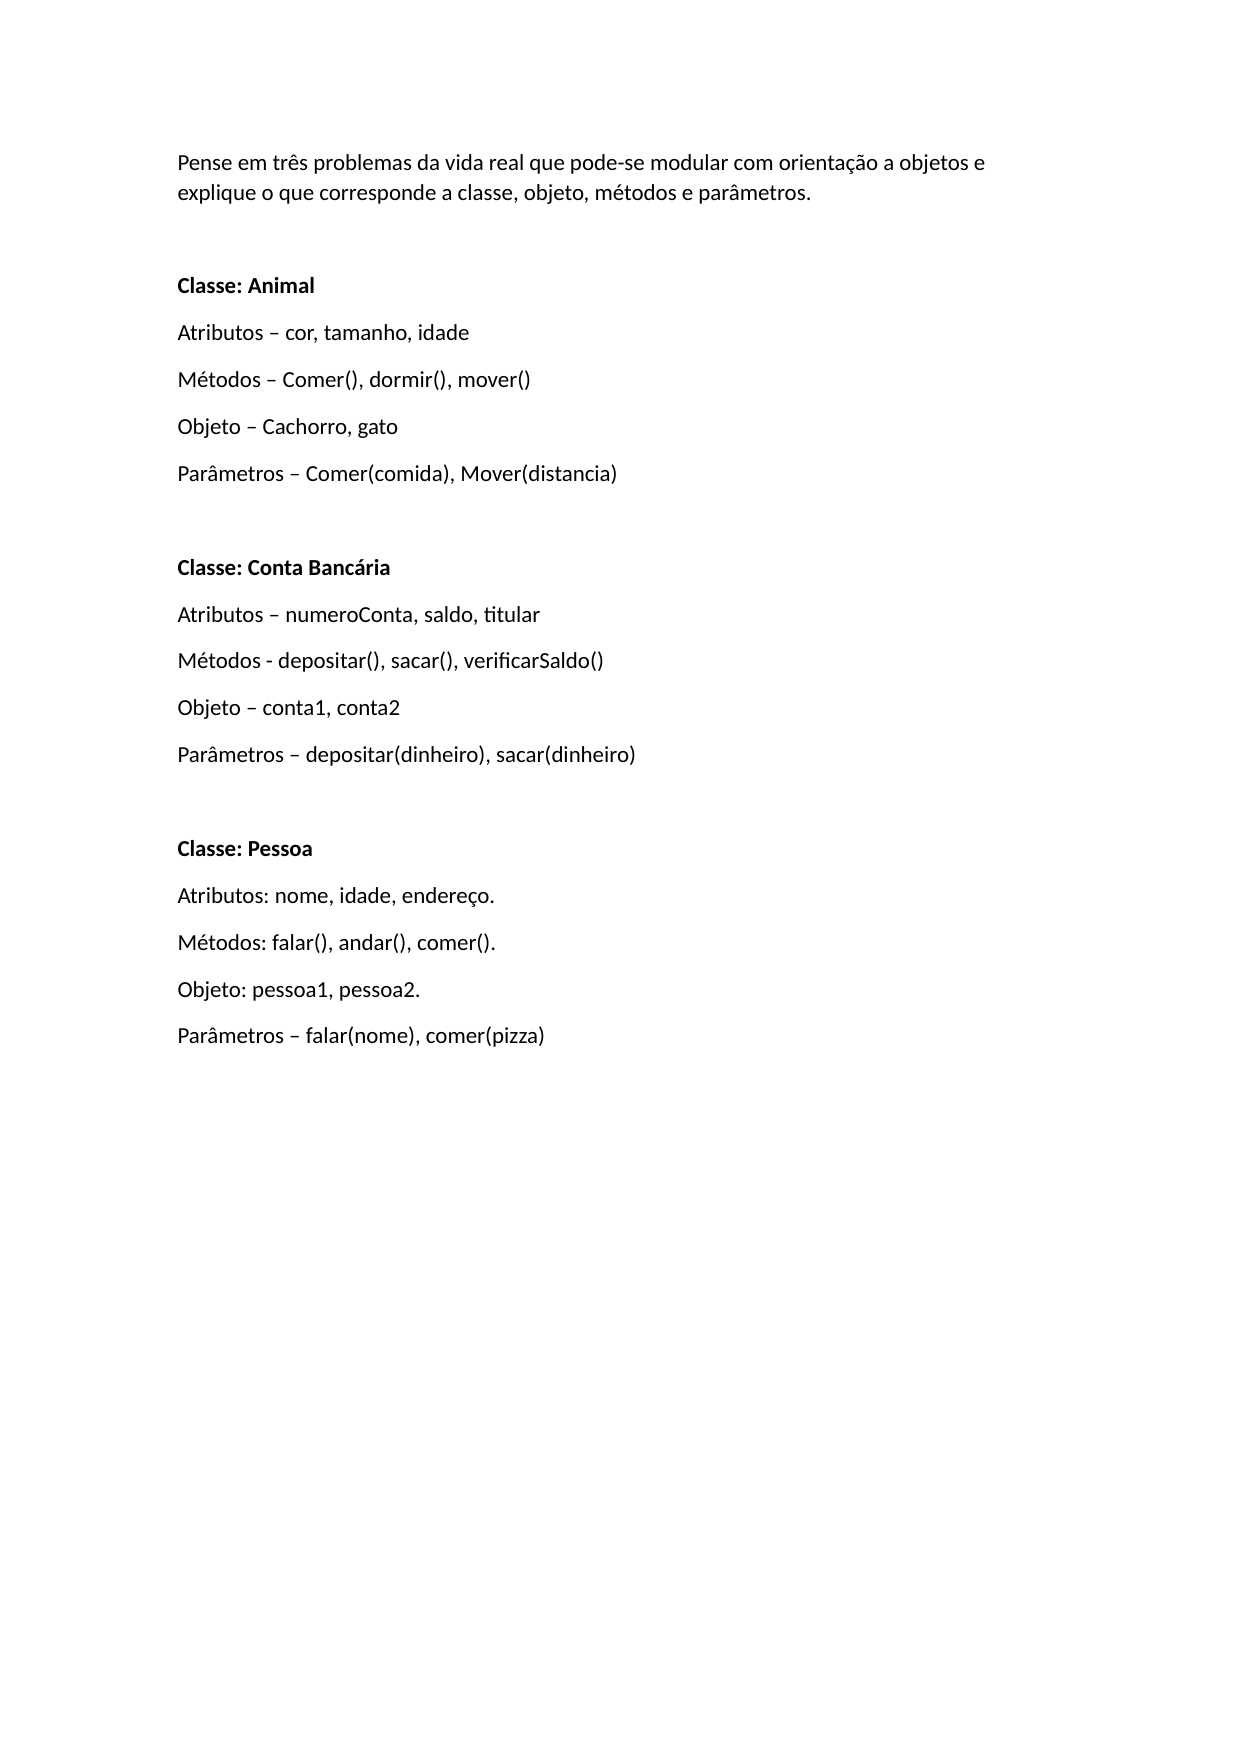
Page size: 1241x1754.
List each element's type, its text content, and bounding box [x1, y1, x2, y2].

text Métodos: falar(), andar(), comer(). [177, 928, 1063, 956]
text Parâmetros – depositar(dinheiro), sacar(dinheiro) [177, 740, 1063, 768]
text Parâmetros – falar(nome), comer(pizza) [177, 1022, 1063, 1049]
text Atributos – cor, tamanho, idade [177, 318, 1063, 346]
text Classe: Pessoa [177, 834, 1063, 862]
text Atributos – numeroConta, saldo, titular [177, 600, 1063, 628]
text Objeto – conta1, conta2 [177, 693, 1063, 721]
text Objeto: pessoa1, pessoa2. [177, 975, 1063, 1003]
text Classe: Conta Bancária [177, 553, 1063, 581]
text Objeto – Cachorro, gato [177, 412, 1063, 440]
text Classe: Animal [177, 272, 1063, 299]
text Pense em três problemas da vida real que pode-se modular com orientação a objetos e explique o que corresponde a classe, objeto, métodos e parâmetros. [177, 148, 1063, 206]
text Métodos – Comer(), dormir(), mover() [177, 365, 1063, 393]
text Atributos: nome, idade, endereço. [177, 881, 1063, 909]
text Parâmetros – Comer(comida), Mover(distancia) [177, 459, 1063, 487]
text Métodos - depositar(), sacar(), verificarSaldo() [177, 647, 1063, 674]
